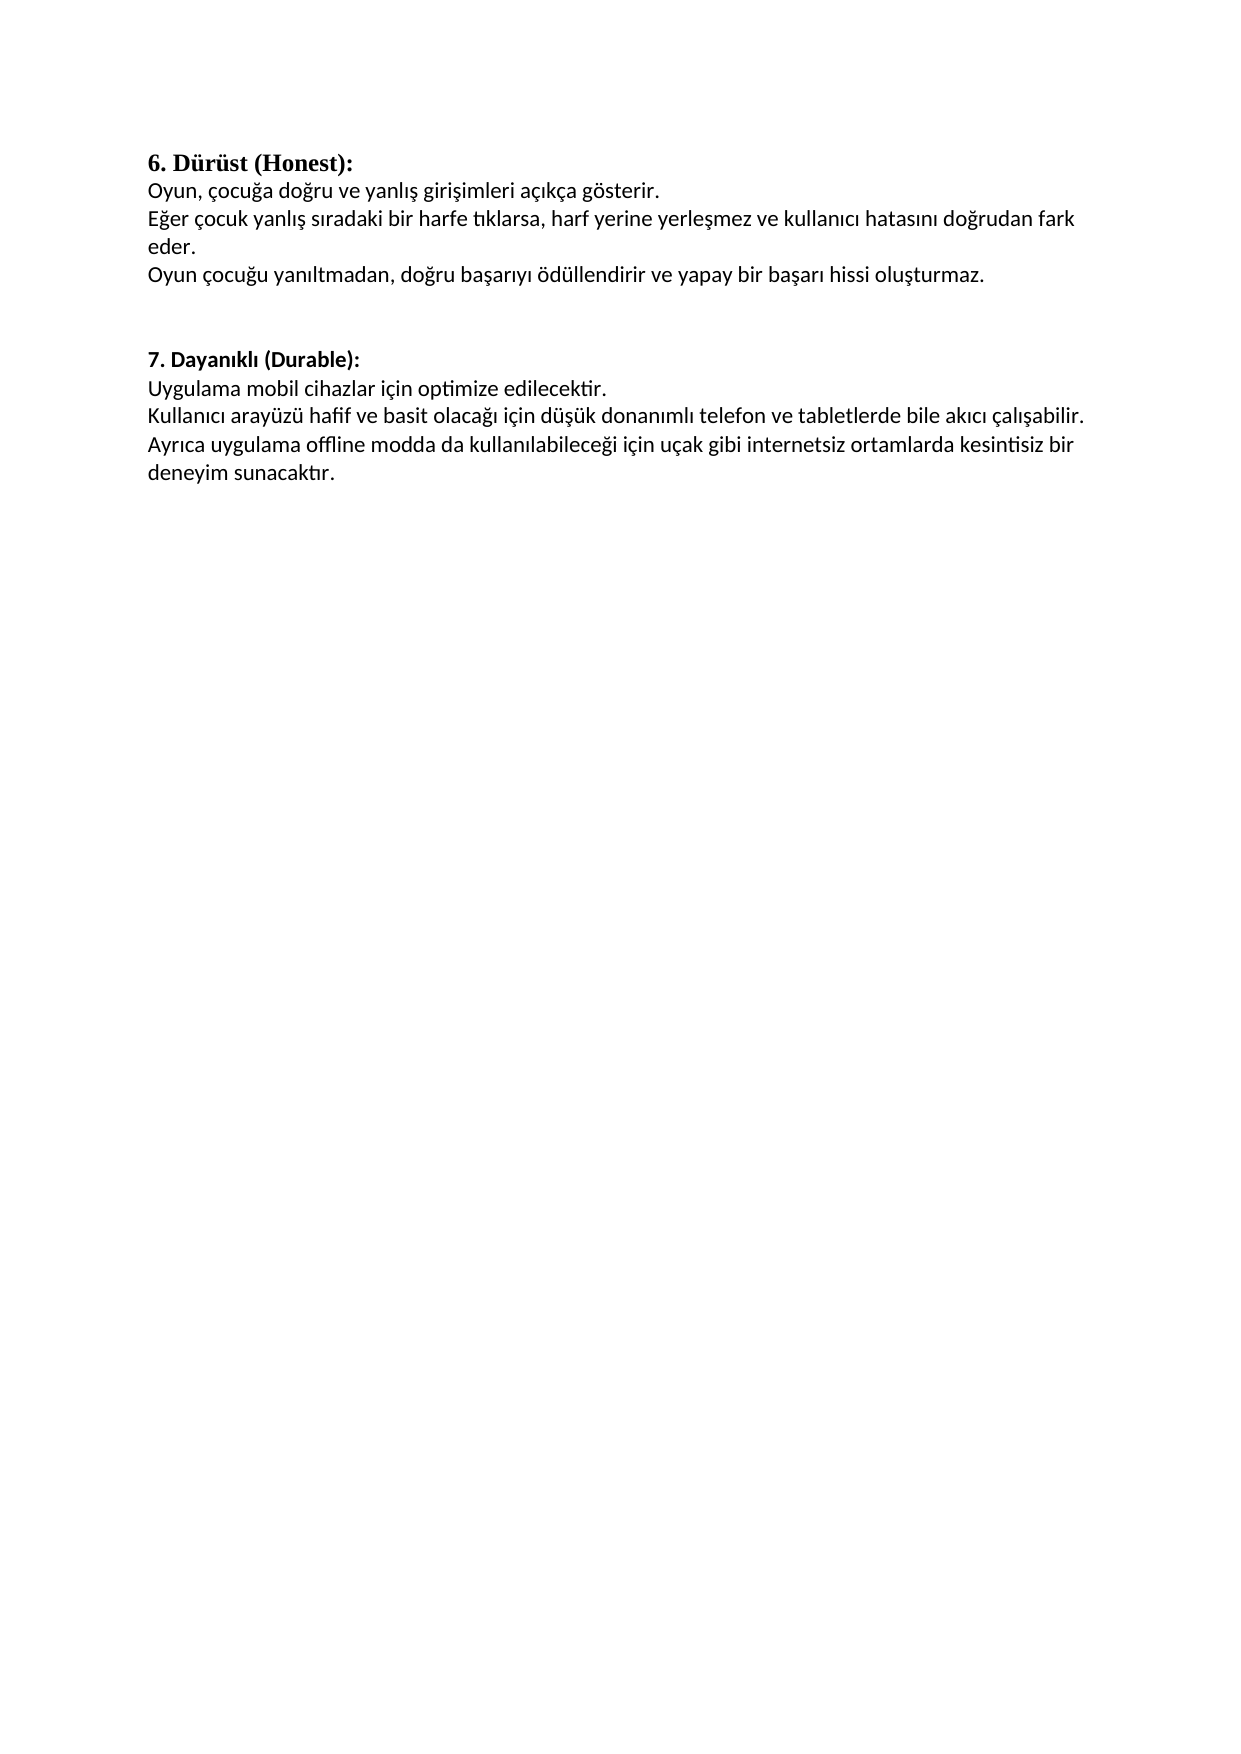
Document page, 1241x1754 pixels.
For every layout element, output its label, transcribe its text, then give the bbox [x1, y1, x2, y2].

text 6. Dürüst (Honest): Oyun, çocuğa doğru ve yanlış girişimleri açıkça gösterir. Eğer çocuk yanlış sıradaki bir harfe tıklarsa, harf yerine yerleşmez ve kullanıcı hatasını doğrudan fark eder. Oyun çocuğu yanıltmadan, doğru başarıyı ödüllendirir ve yapay bir başarı hissi oluşturmaz. [148, 148, 1093, 316]
text 7. Dayanıklı (Durable): Uygulama mobil cihazlar için optimize edilecektir. Kullanıcı arayüzü hafif ve basit olacağı için düşük donanımlı telefon ve tabletlerde bile akıcı çalışabilir. Ayrıca uygulama offline modda da kullanılabileceği için uçak gibi internetsiz ortamlarda kesintisiz bir deneyim sunacaktır. [148, 346, 1093, 514]
